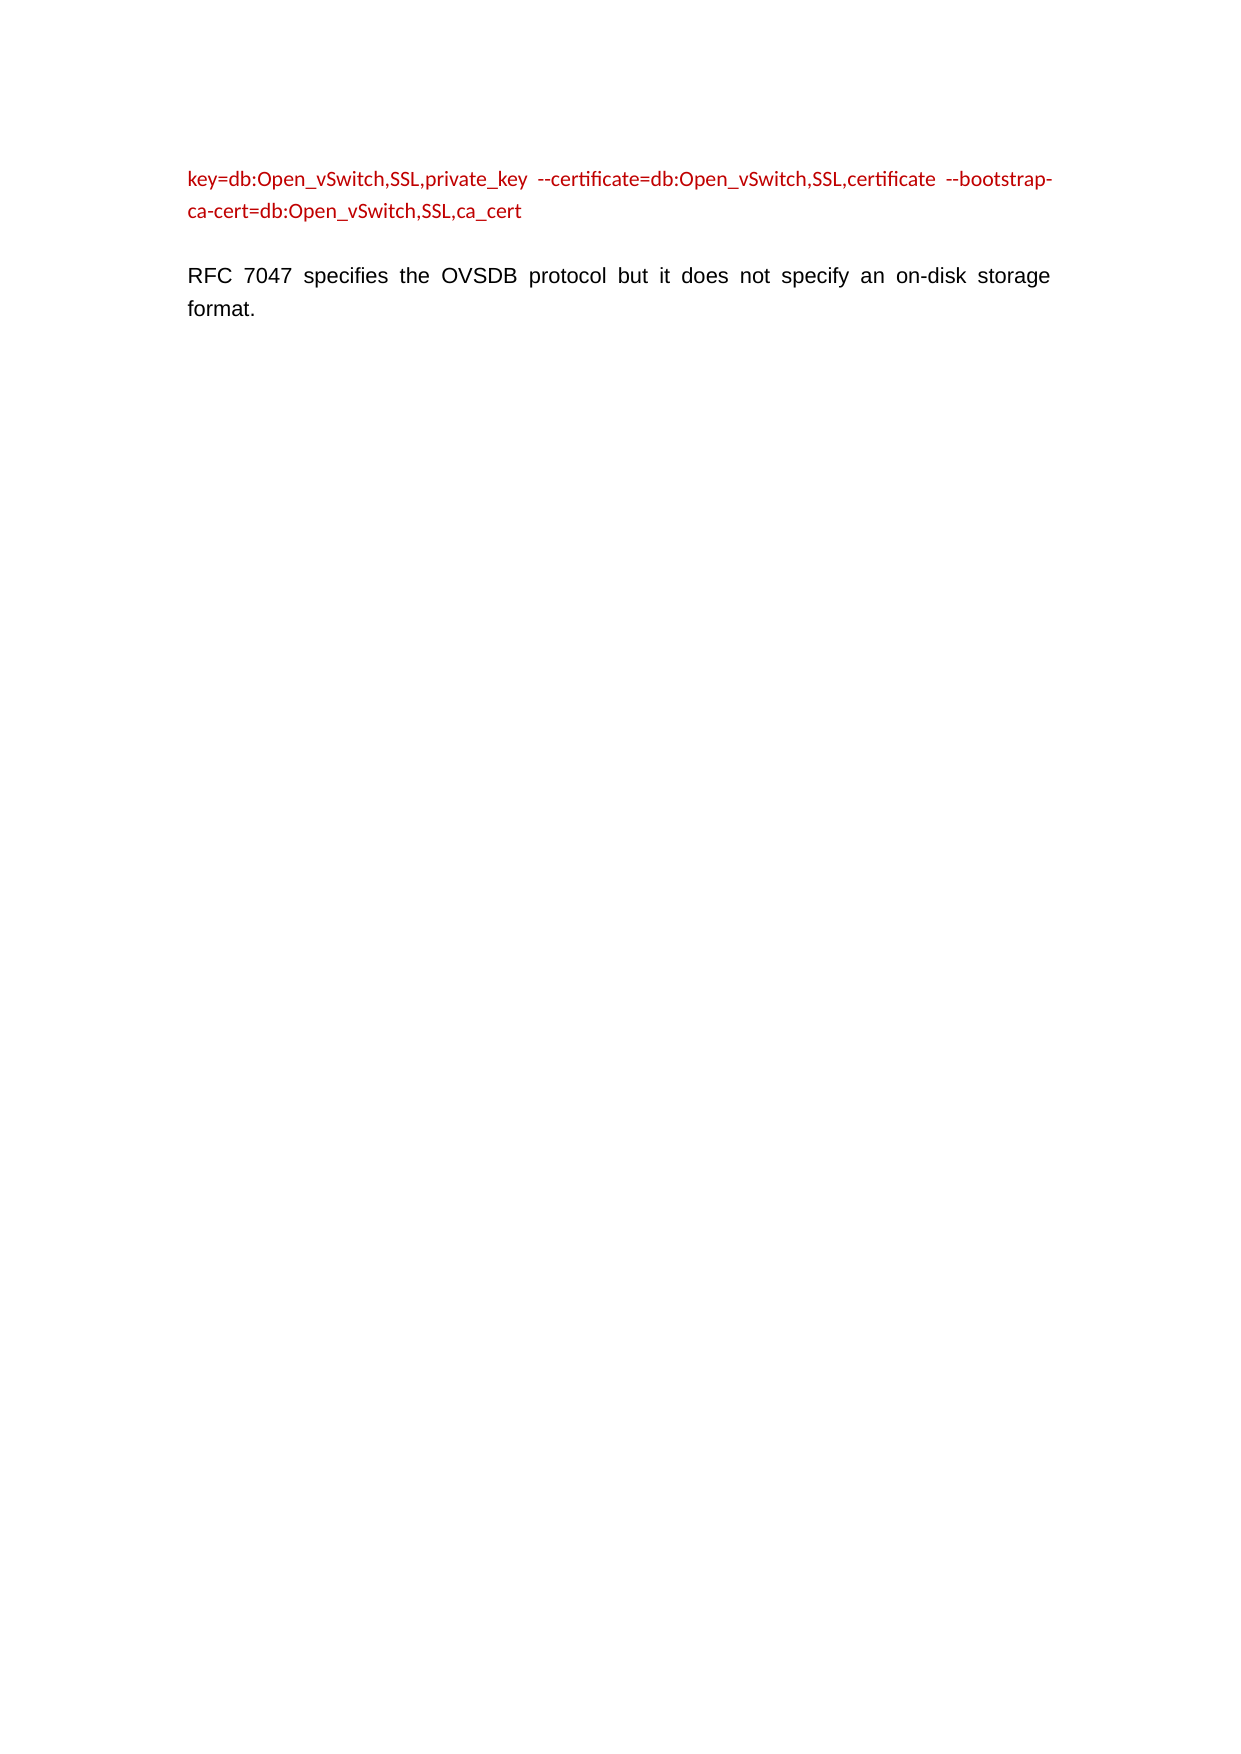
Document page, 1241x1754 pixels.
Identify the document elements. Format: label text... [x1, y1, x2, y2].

text RFC 7047 specifies the OVSDB protocol but it does not specify an on-disk storage format. [187, 259, 1053, 324]
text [187, 162, 1053, 227]
